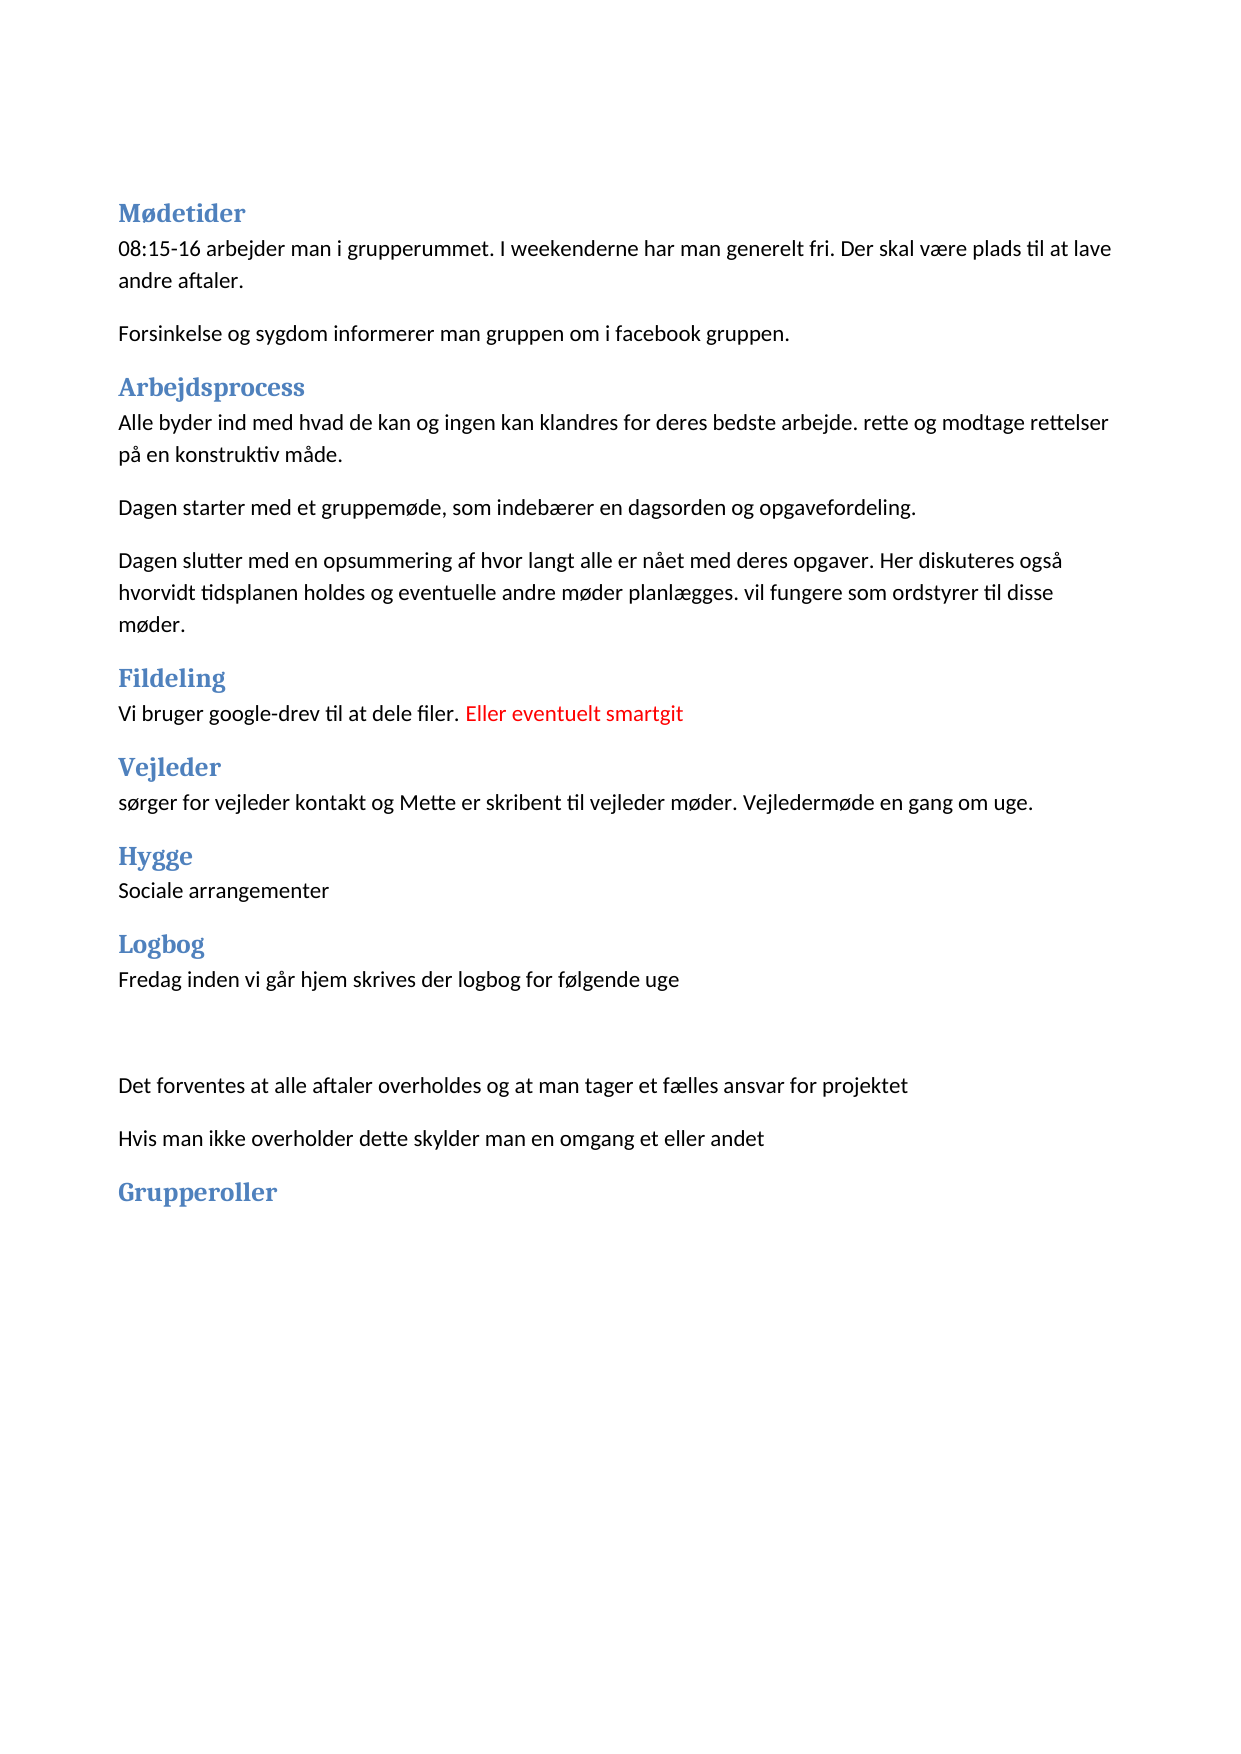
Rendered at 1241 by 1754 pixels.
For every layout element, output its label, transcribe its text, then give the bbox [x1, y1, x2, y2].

text Hvis man ikke overholder dette skylder man en omgang et eller andet [118, 1124, 1122, 1152]
subtitle Fildeling [118, 663, 1122, 694]
text Fredag inden vi går hjem skrives der logbog for følgende uge [118, 965, 1122, 993]
text Dagen starter med et gruppemøde, som indebærer en dagsorden og opgavefordeling. [118, 493, 1122, 521]
text Vi bruger google-drev til at dele filer. Eller eventuelt smartgit [118, 699, 1122, 727]
text Forsinkelse og sygdom informerer man gruppen om i facebook gruppen. [118, 319, 1122, 347]
subtitle Logbog [118, 929, 1122, 961]
text 08:15-16 arbejder man i grupperummet. I weekenderne har man generelt fri. Der skal være plads til at lave andre aftaler. [118, 234, 1122, 294]
text sørger for vejleder kontakt og Mette er skribent til vejleder møder. Vejledermøde en gang om uge. [118, 788, 1122, 816]
subtitle Arbejdsprocess [118, 372, 1122, 403]
subtitle Mødetider [118, 198, 1122, 229]
subtitle Hygge [118, 841, 1122, 872]
subtitle Vejleder [118, 752, 1122, 783]
text Alle byder ind med hvad de kan og ingen kan klandres for deres bedste arbejde. rette og modtage rettelser på en konstruktiv måde. [118, 408, 1122, 468]
text Det forventes at alle aftaler overholdes og at man tager et fælles ansvar for projektet [118, 1071, 1122, 1099]
text Sociale arrangementer [118, 877, 1122, 904]
text Dagen slutter med en opsummering af hvor langt alle er nået med deres opgaver. Her diskuteres også hvorvidt tidsplanen holdes og eventuelle andre møder planlægges. vil fungere som ordstyrer til disse møder. [118, 546, 1122, 638]
subtitle Grupperoller [118, 1177, 1122, 1208]
